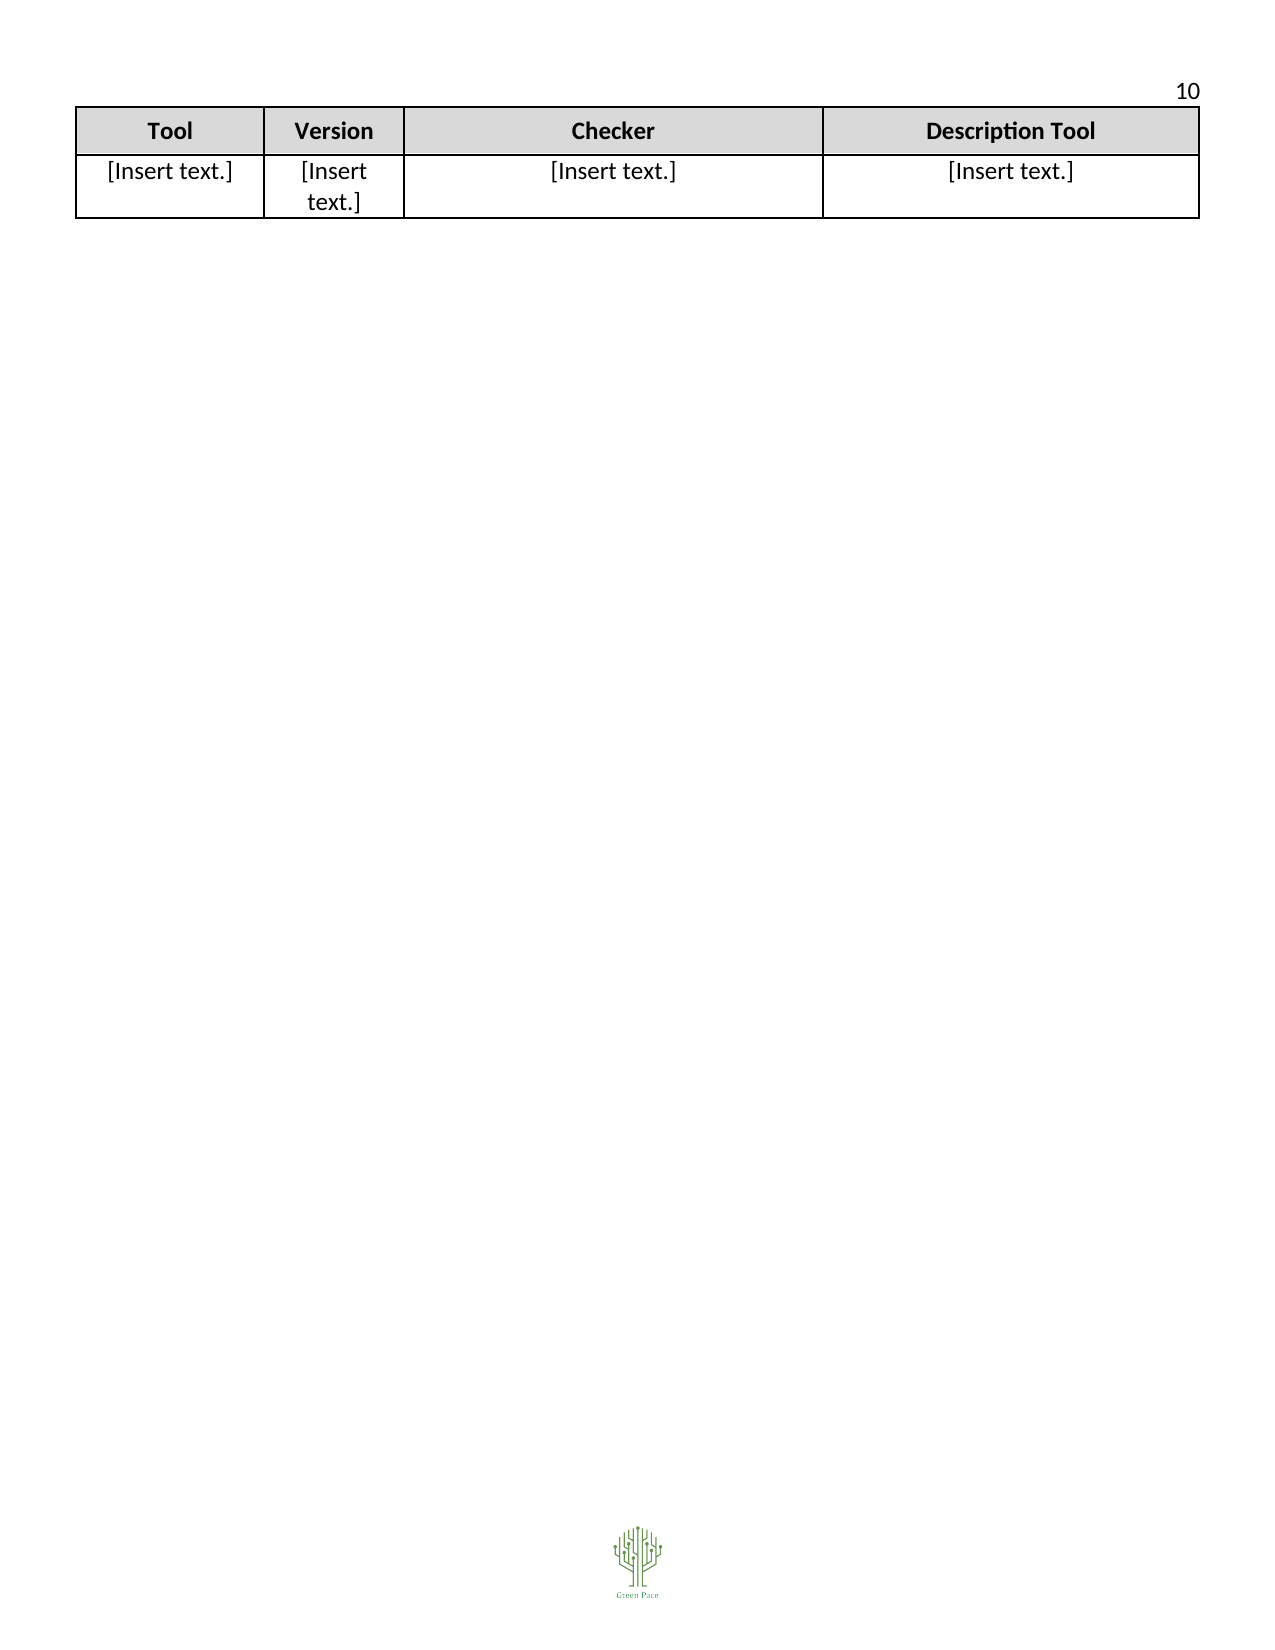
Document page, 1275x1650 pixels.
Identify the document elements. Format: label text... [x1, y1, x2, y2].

table_cell [Insert text.] [265, 156, 403, 217]
table_cell [Insert text.] [405, 156, 822, 217]
table_header Description Tool [824, 108, 1198, 153]
table_header Tool [77, 108, 263, 153]
table_header Version [265, 108, 403, 153]
table_header Checker [405, 108, 822, 153]
picture [605, 1521, 670, 1606]
table_cell [Insert text.] [77, 156, 263, 217]
table_cell [Insert text.] [824, 156, 1198, 217]
